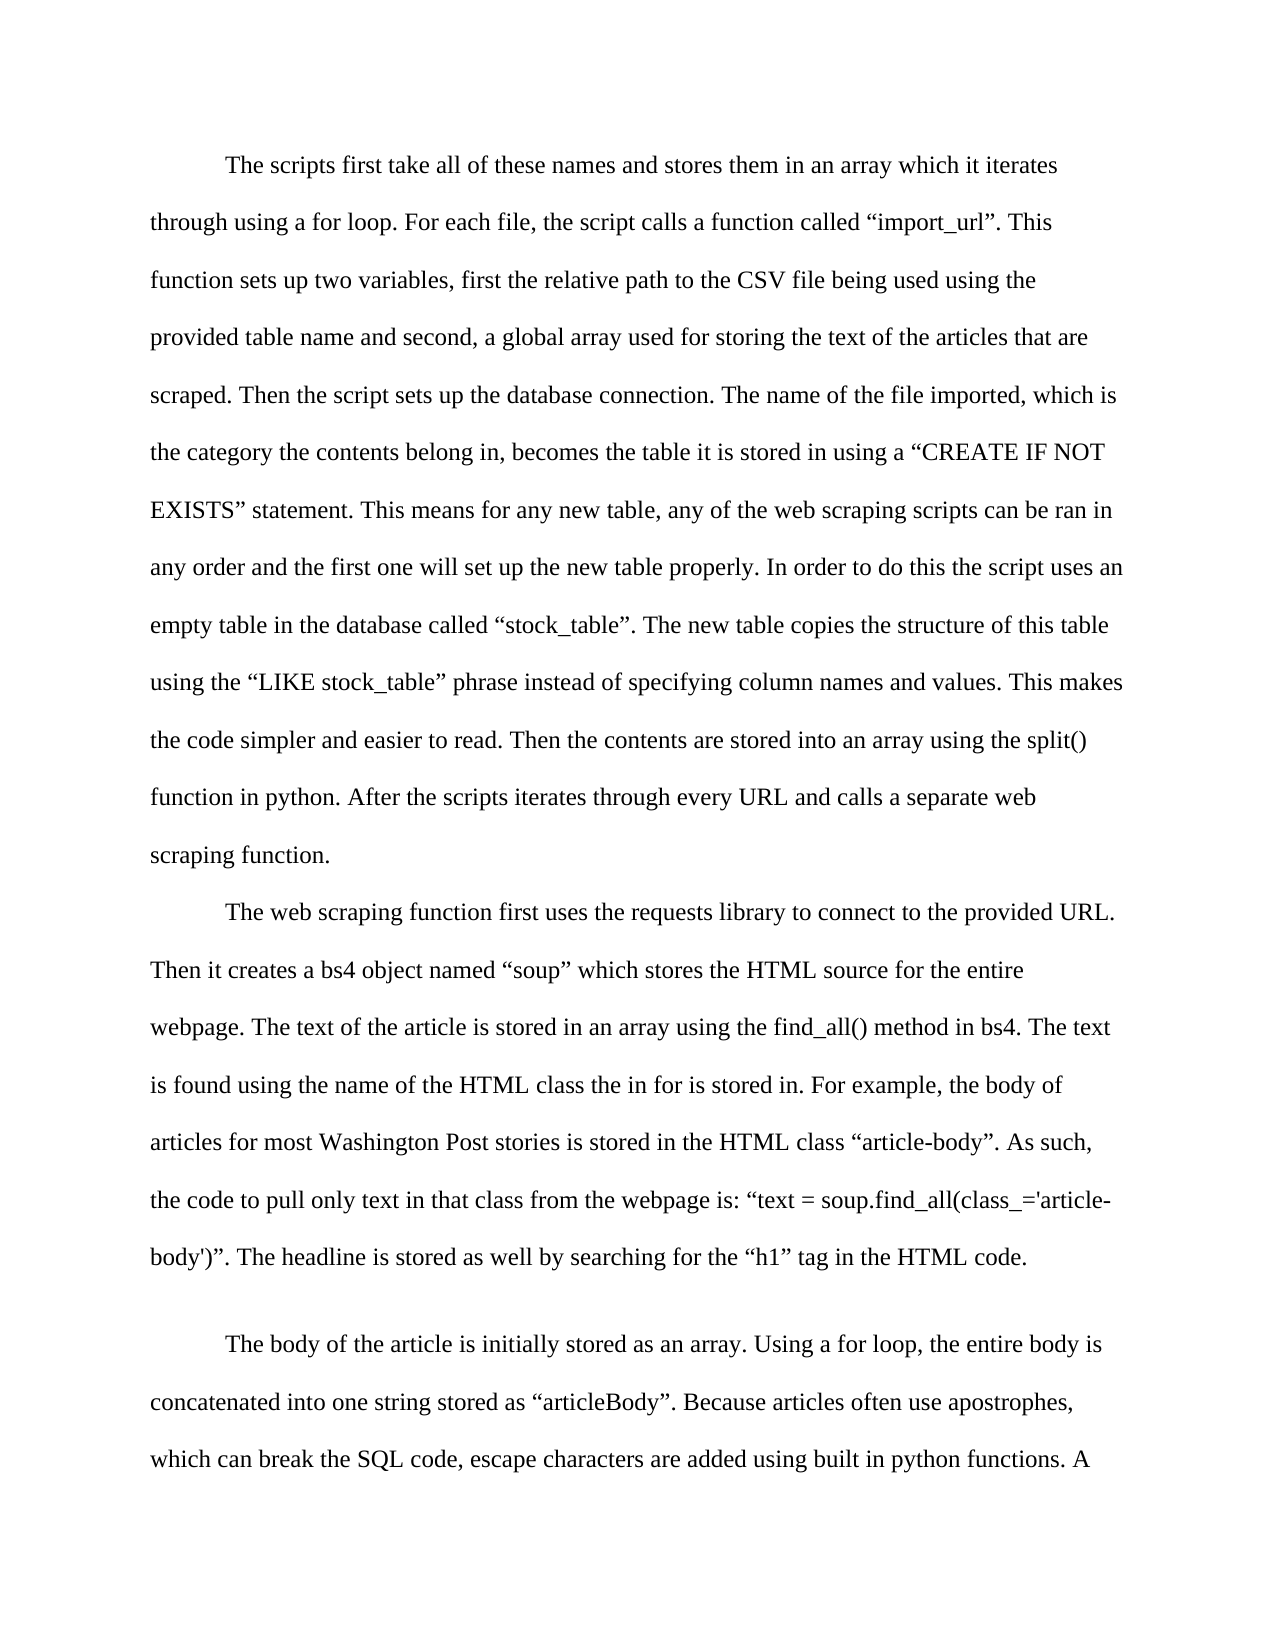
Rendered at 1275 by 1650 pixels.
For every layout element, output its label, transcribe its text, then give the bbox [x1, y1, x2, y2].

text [150, 1329, 1125, 1473]
text The web scraping function first uses the requests library to connect to the provided URL. Then it creates a bs4 object named “soup” which stores the HTML source for the entire webpage. The text of the article is stored in an array using the find_all() method in bs4. The text is found using the name of the HTML class the in for is stored in. For example, the body of articles for most Washington Post stories is stored in the HTML class “article-body”. As such, the code to pull only text in that class from the webpage is: “text = soup.find_all(class_='article-body')”. The headline is stored as well by searching for the “h1” tag in the HTML code. [150, 897, 1125, 1271]
text The scripts first take all of these names and stores them in an array which it iterates through using a for loop. For each file, the script calls a function called “import_url”. This function sets up two variables, first the relative path to the CSV file being used using the provided table name and second, a global array used for storing the text of the articles that are scraped. Then the script sets up the database connection. The name of the file imported, which is the category the contents belong in, becomes the table it is stored in using a “CREATE IF NOT EXISTS” statement. This means for any new table, any of the web scraping scripts can be ran in any order and the first one will set up the new table properly. In order to do this the script uses an empty table in the database called “stock_table”. The new table copies the structure of this table using the “LIKE stock_table” phrase instead of specifying column names and values. This makes the code simpler and easier to read. Then the contents are stored into an array using the split() function in python. After the scripts iterates through every URL and calls a separate web scraping function. [150, 150, 1125, 869]
